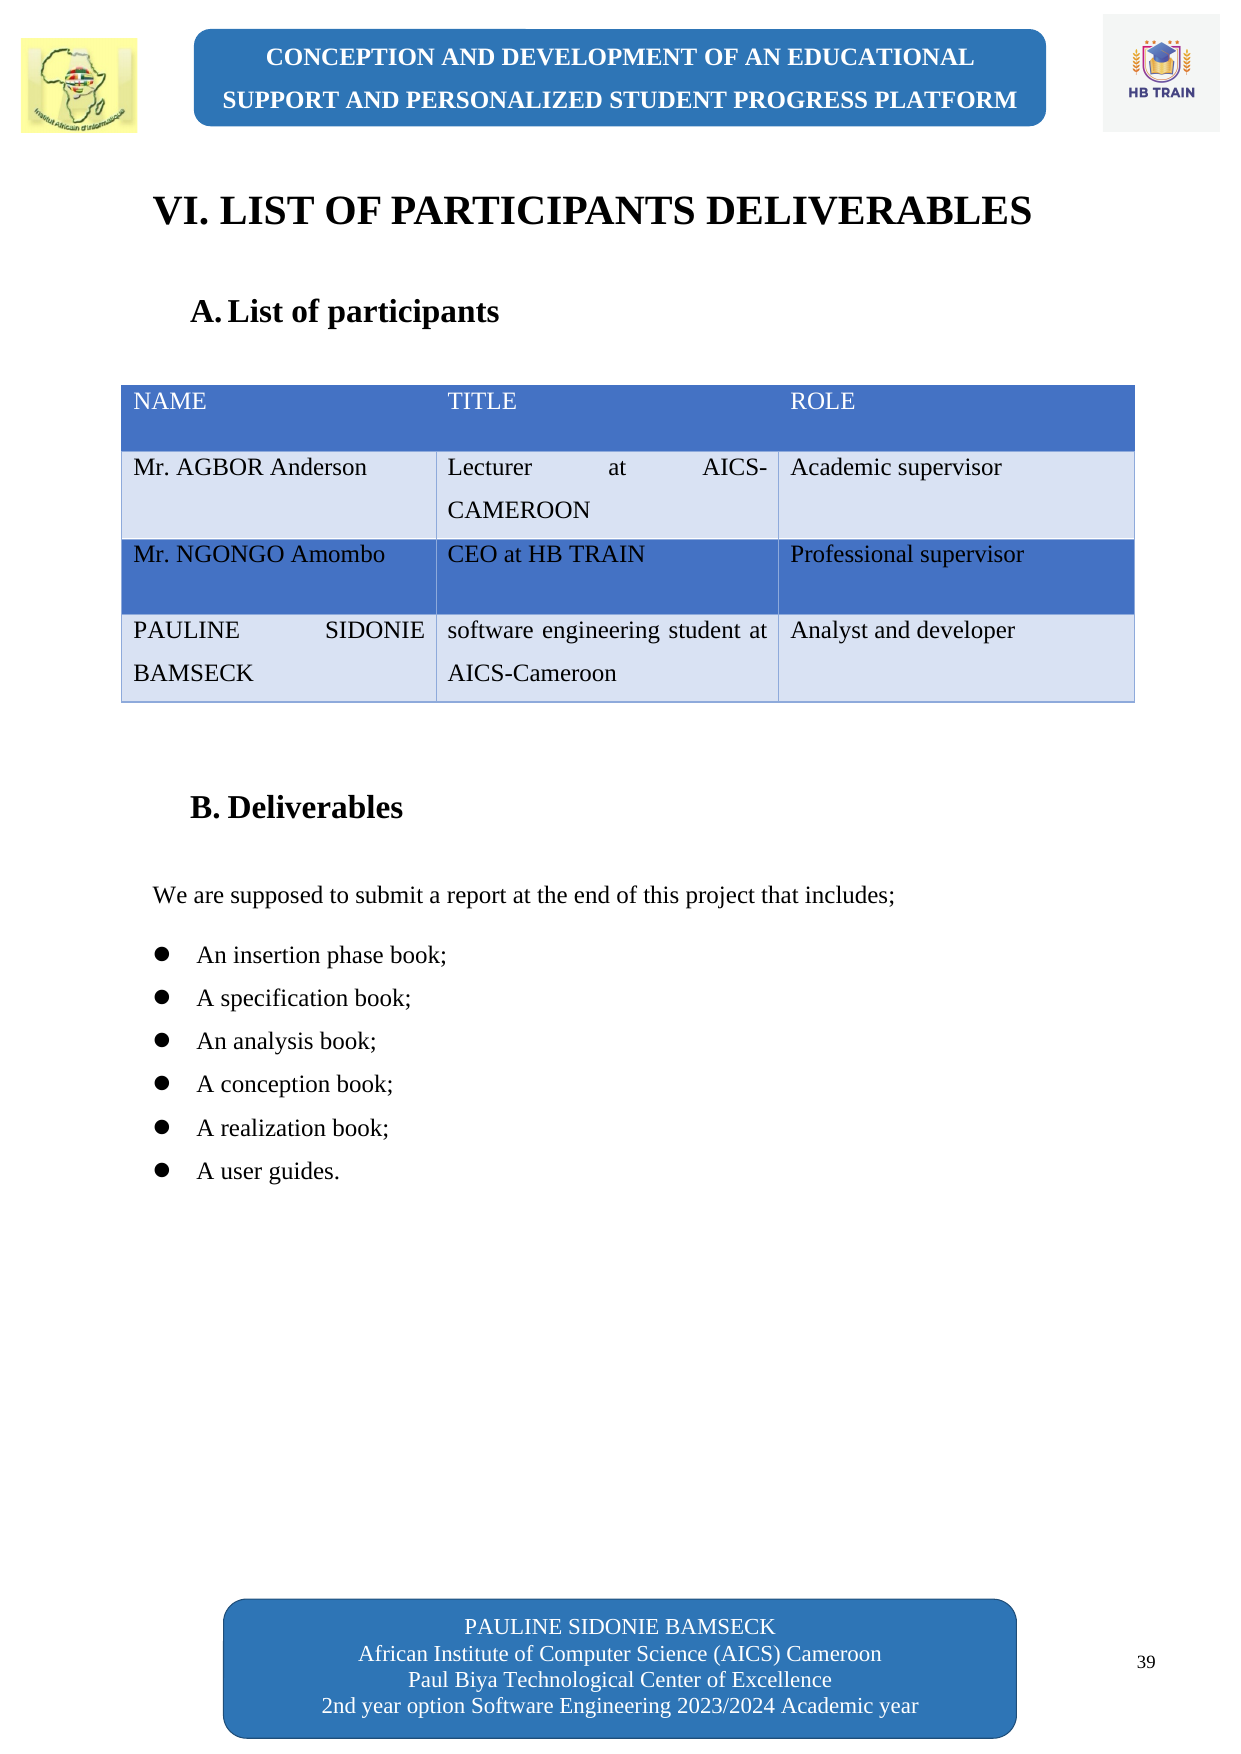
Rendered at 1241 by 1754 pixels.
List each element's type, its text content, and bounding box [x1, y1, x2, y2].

picture [20, 38, 138, 133]
list A user guides. [152, 1156, 1088, 1184]
table_cell Lecturer at AICS-CAMEROON [437, 452, 778, 538]
table_header TITLE [437, 386, 778, 451]
table_cell PAULINE SIDONIE BAMSECK [122, 615, 436, 701]
table_header ROLE [779, 386, 1134, 451]
list A specification book; [152, 983, 1088, 1012]
subtitle List of participants [190, 292, 1088, 330]
table_cell Academic supervisor [779, 452, 1134, 538]
list An analysis book; [152, 1026, 1088, 1055]
text We are supposed to submit a report at the end of this project that includes; [152, 880, 1088, 909]
table_header NAME [122, 386, 436, 451]
subtitle Deliverables [190, 787, 1088, 825]
table_cell Mr. AGBOR Anderson [122, 452, 436, 538]
table_cell CEO at HB TRAIN [437, 540, 778, 614]
table_cell Professional supervisor [779, 540, 1134, 614]
table_cell Mr. NGONGO Amombo [122, 540, 436, 614]
table_cell Analyst and developer [779, 615, 1134, 701]
list An insertion phase book; [152, 940, 1088, 969]
list A conception book; [152, 1069, 1088, 1098]
table_cell software engineering student at AICS-Cameroon [437, 615, 778, 701]
picture [1102, 14, 1220, 132]
subtitle LIST OF PARTICIPANTS DELIVERABLES [152, 185, 1088, 233]
list A realization book; [152, 1113, 1088, 1141]
